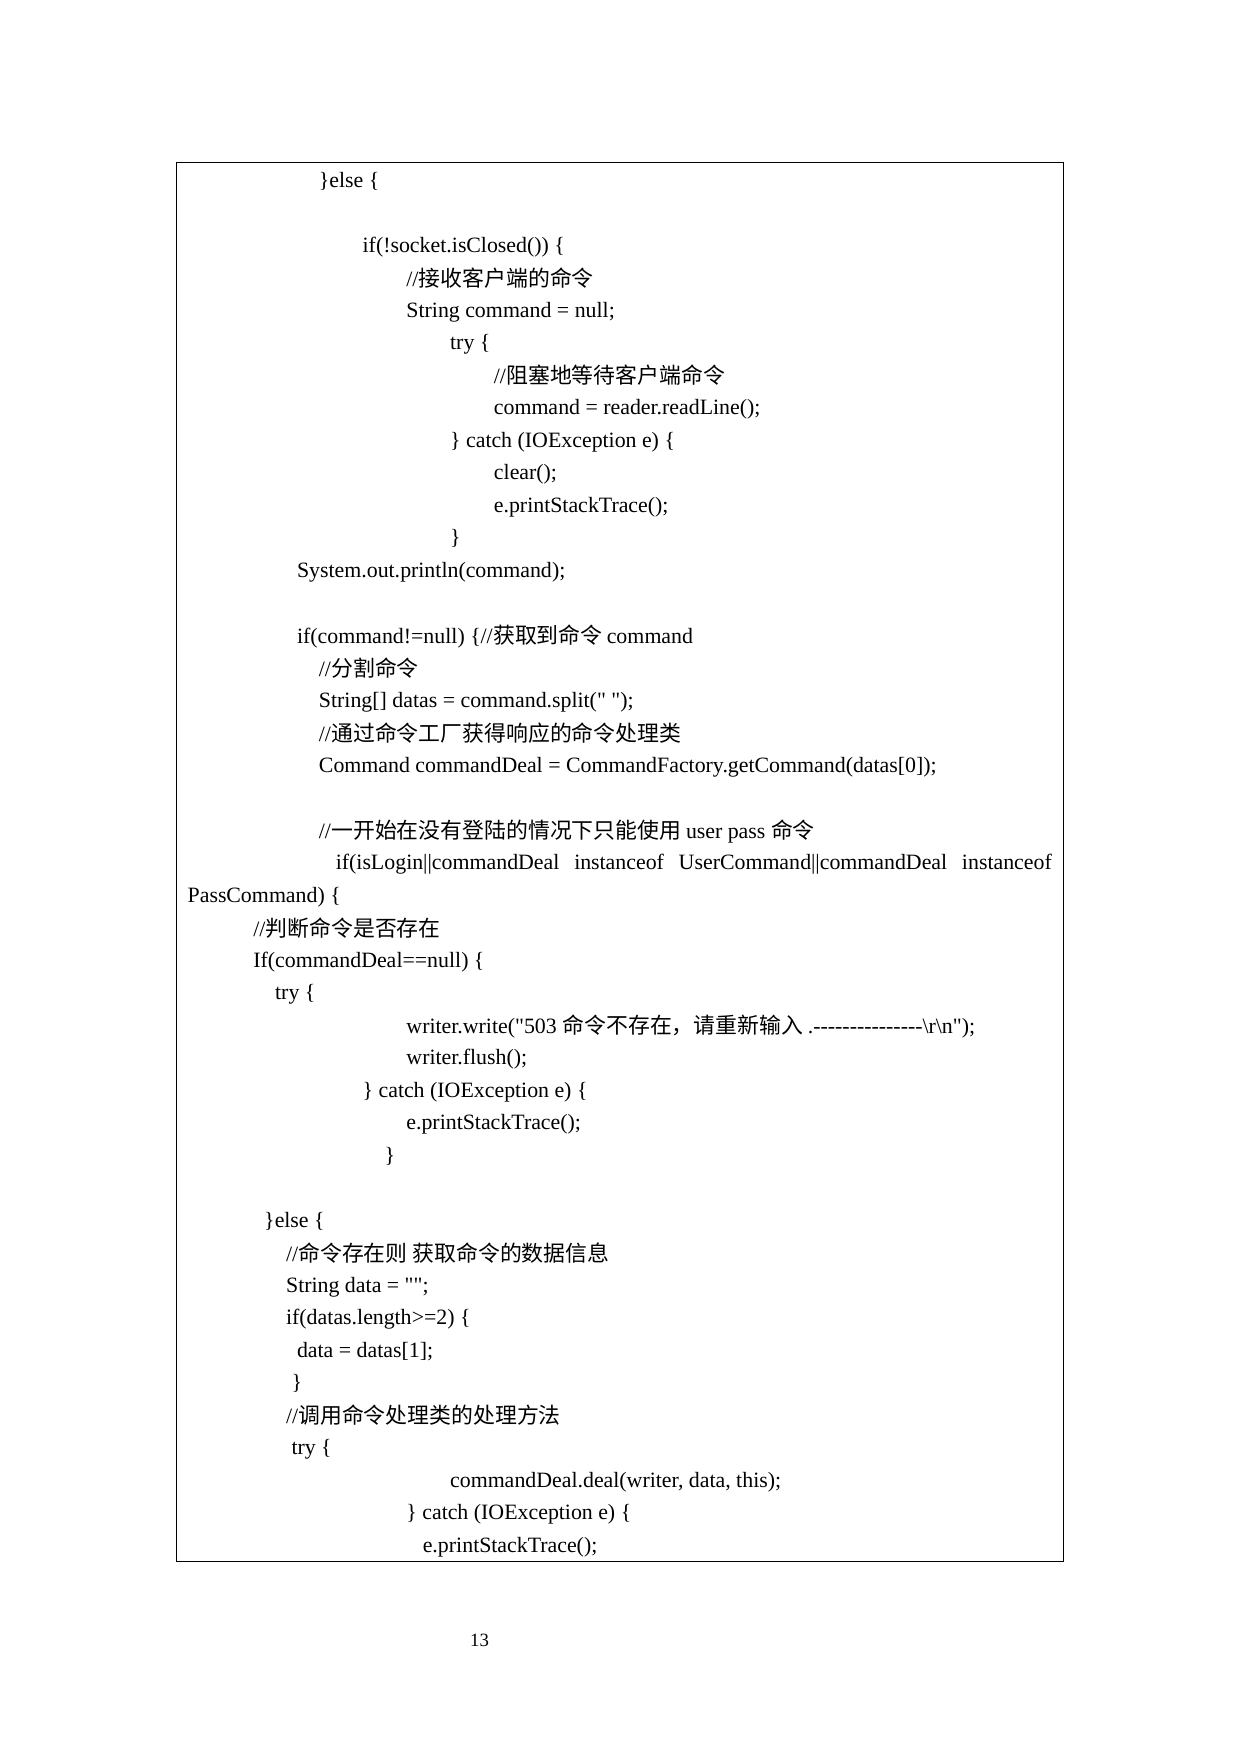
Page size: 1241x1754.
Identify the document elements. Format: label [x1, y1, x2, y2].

table_header [177, 163, 1063, 1561]
